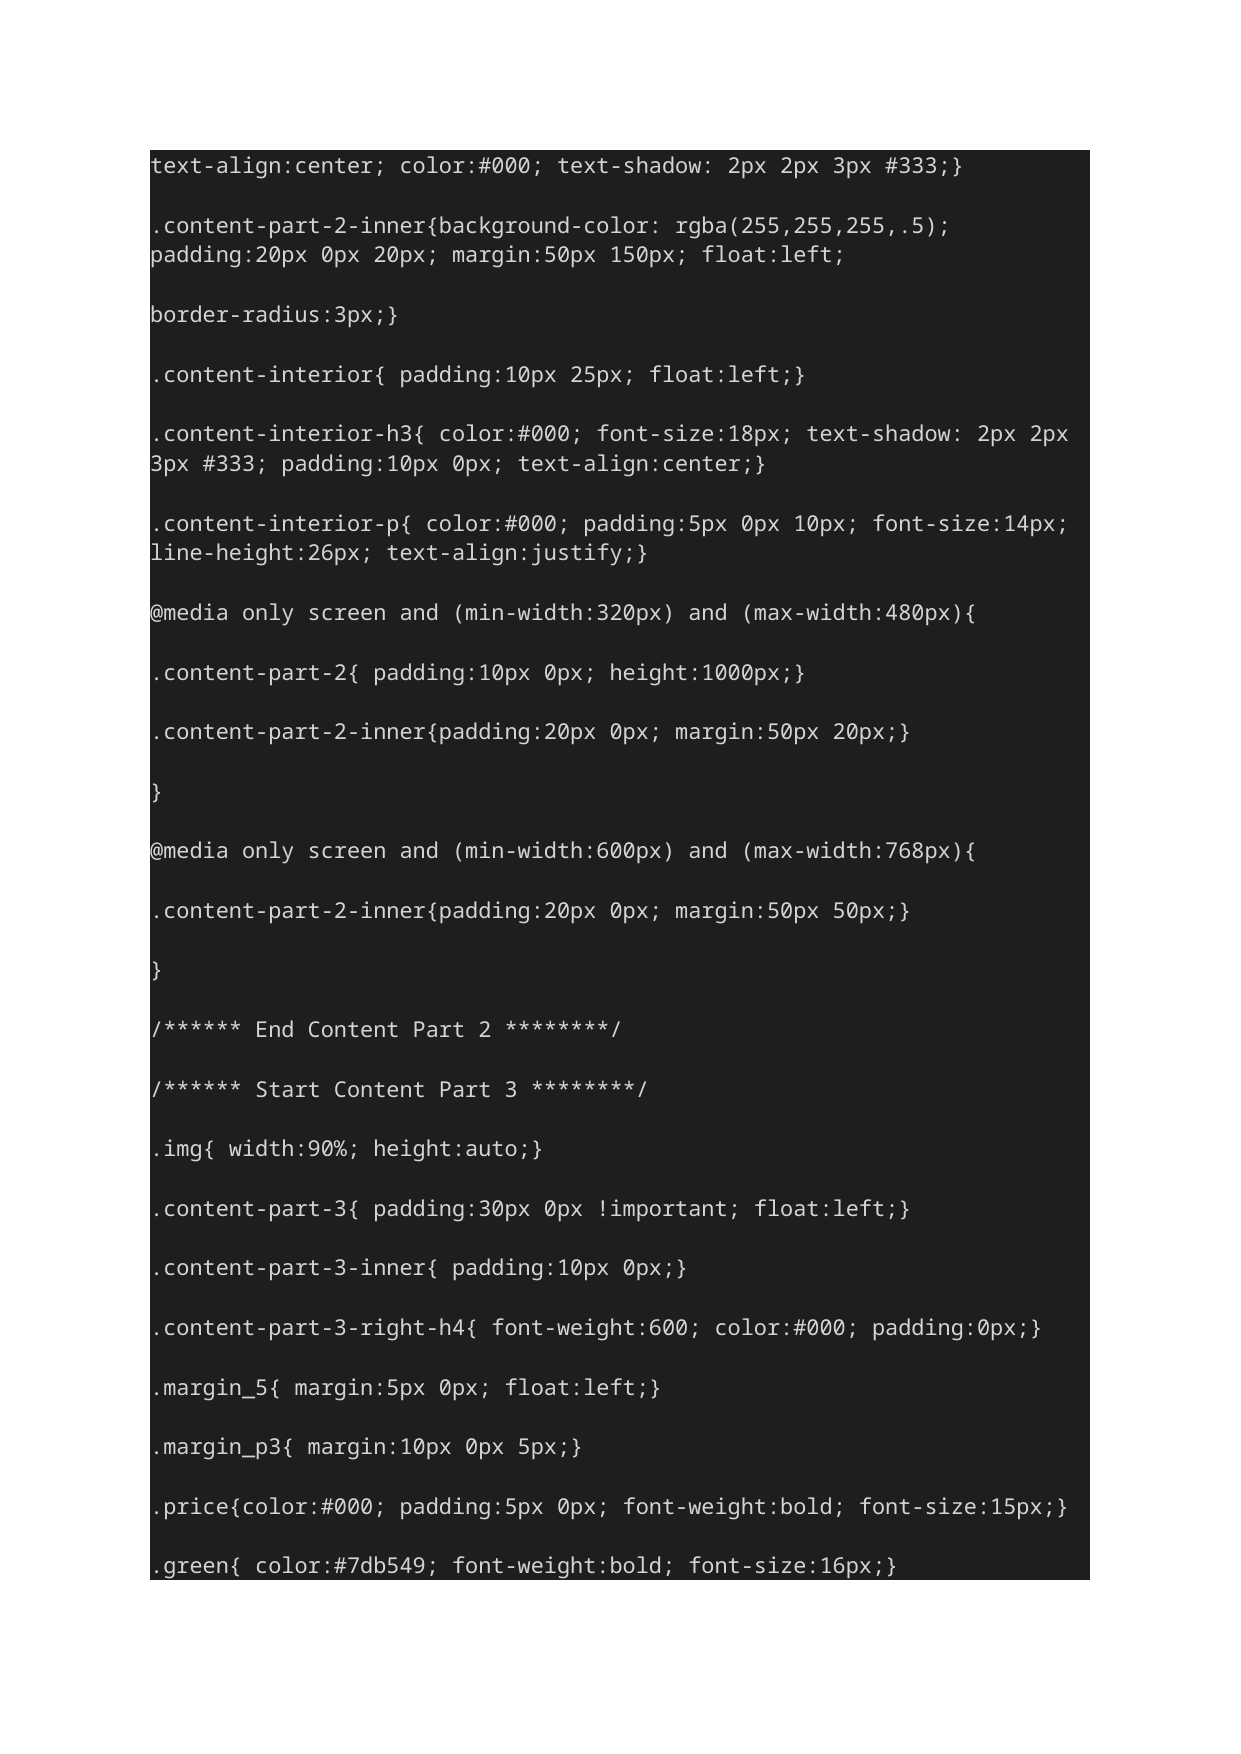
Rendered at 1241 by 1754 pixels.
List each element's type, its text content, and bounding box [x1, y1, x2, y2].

text .content-interior{ padding:10px 25px; float:left;} [150, 358, 1090, 388]
text .content-interior-p{ color:#000; padding:5px 0px 10px; font-size:14px; line-height:26px; text-align:justify;} [150, 507, 1090, 567]
text @media only screen and (min-width:320px) and (max-width:480px){ [150, 597, 1090, 627]
text /****** Start Content Part 3 ********/ [150, 1073, 1090, 1103]
text .content-part-2-inner{padding:20px 0px; margin:50px 20px;} [150, 716, 1090, 746]
text text-align:center; color:#000; text-shadow: 2px 2px 3px #333;} [150, 150, 1090, 180]
text .price{color:#000; padding:5px 0px; font-weight:bold; font-size:15px;} [150, 1491, 1090, 1520]
text border-radius:3px;} [150, 299, 1090, 329]
text .content-part-3-inner{ padding:10px 0px;} [150, 1252, 1090, 1282]
text @media only screen and (min-width:600px) and (max-width:768px){ [150, 835, 1090, 865]
text .img{ width:90%; height:auto;} [150, 1133, 1090, 1163]
text .content-part-2-inner{background-color: rgba(255,255,255,.5); padding:20px 0px 20px; margin:50px 150px; float:left; [150, 209, 1090, 269]
text .content-part-3-right-h4{ font-weight:600; color:#000; padding:0px;} [150, 1312, 1090, 1342]
text .margin_5{ margin:5px 0px; float:left;} [150, 1371, 1090, 1401]
text .content-part-3{ padding:30px 0px !important; float:left;} [150, 1193, 1090, 1222]
text .margin_p3{ margin:10px 0px 5px;} [150, 1431, 1090, 1461]
text .content-interior-h3{ color:#000; font-size:18px; text-shadow: 2px 2px 3px #333; padding:10px 0px; text-align:center;} [150, 418, 1090, 478]
text } [150, 954, 1090, 984]
text } [150, 776, 1090, 805]
text .content-part-2{ padding:10px 0px; height:1000px;} [150, 656, 1090, 686]
text /****** End Content Part 2 ********/ [150, 1014, 1090, 1044]
text .green{ color:#7db549; font-weight:bold; font-size:16px;} [150, 1550, 1090, 1580]
text .content-part-2-inner{padding:20px 0px; margin:50px 50px;} [150, 895, 1090, 924]
